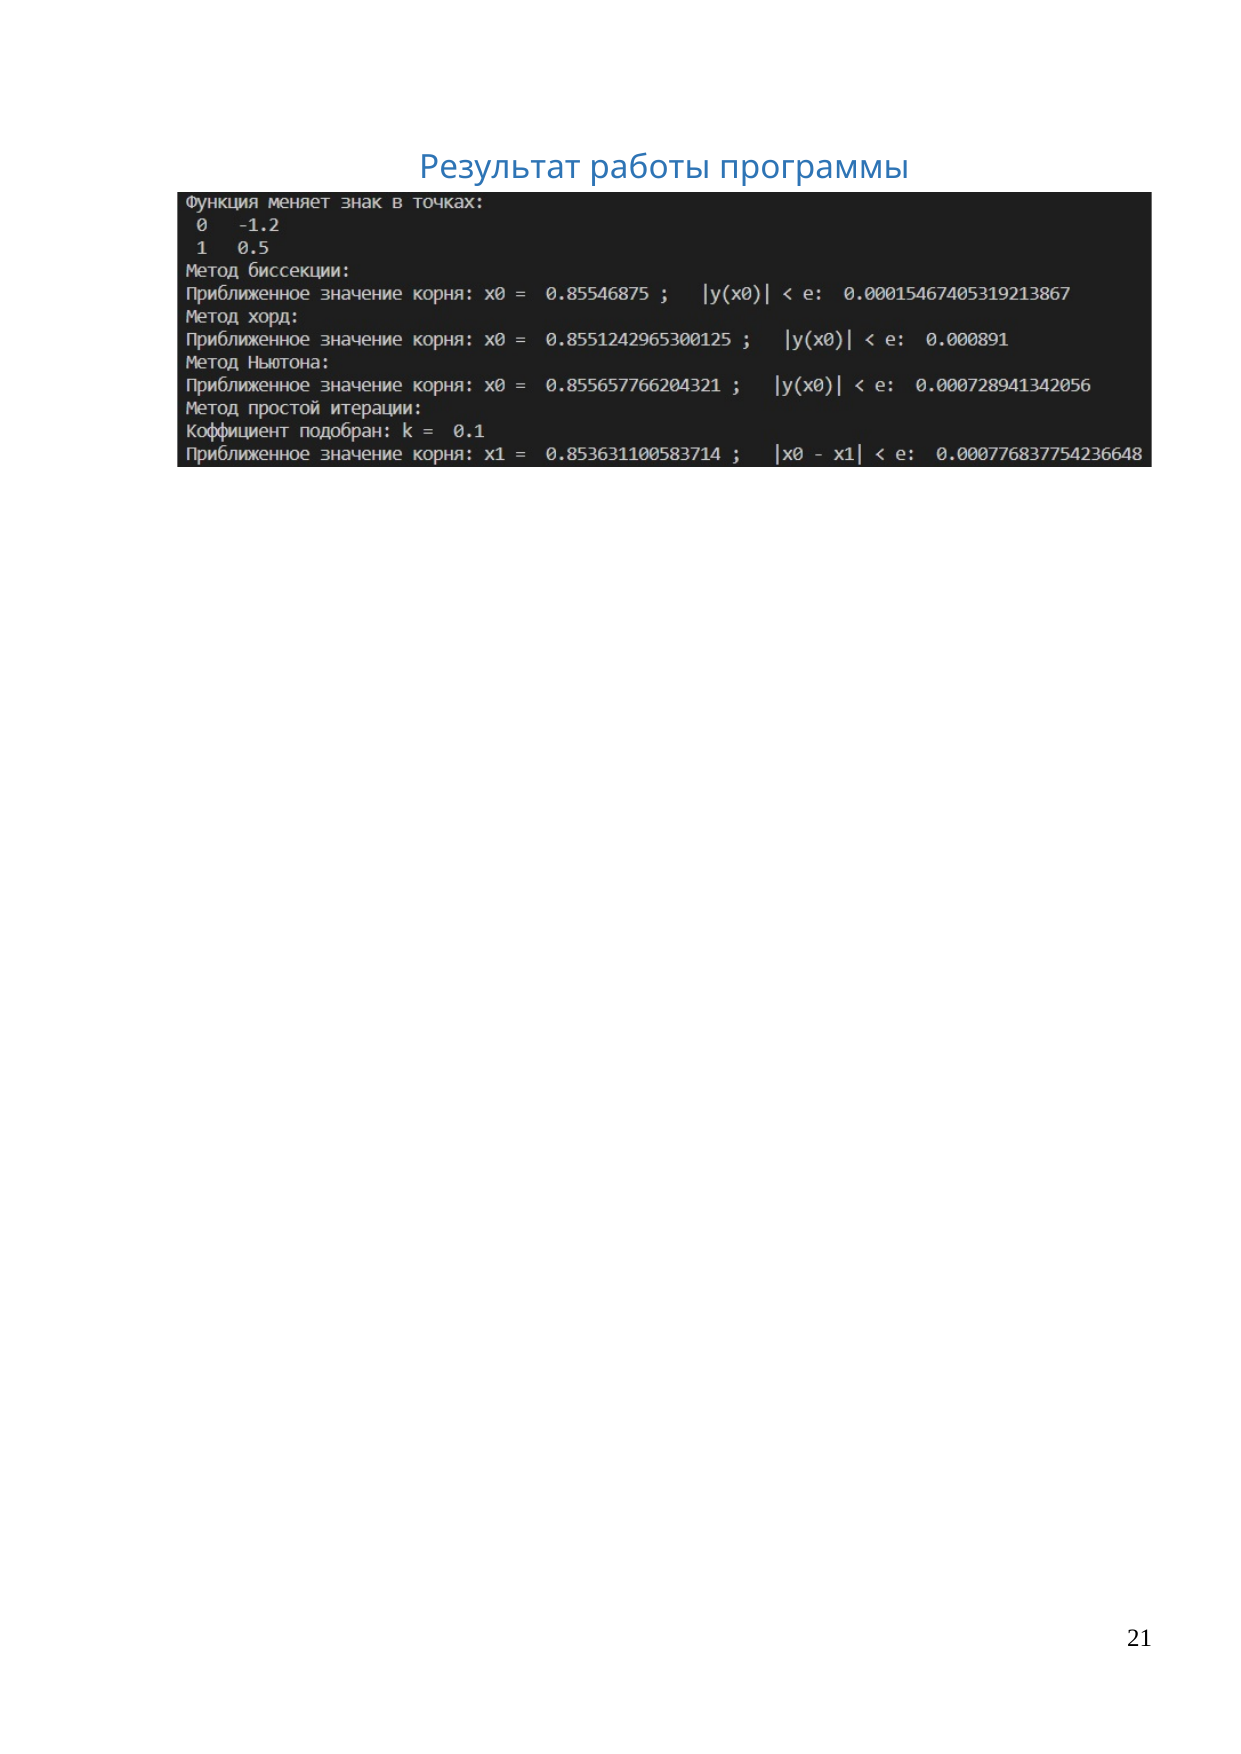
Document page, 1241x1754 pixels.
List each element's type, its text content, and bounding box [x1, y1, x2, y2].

picture [177, 192, 1152, 467]
subtitle Результат работы программы [177, 143, 1152, 188]
